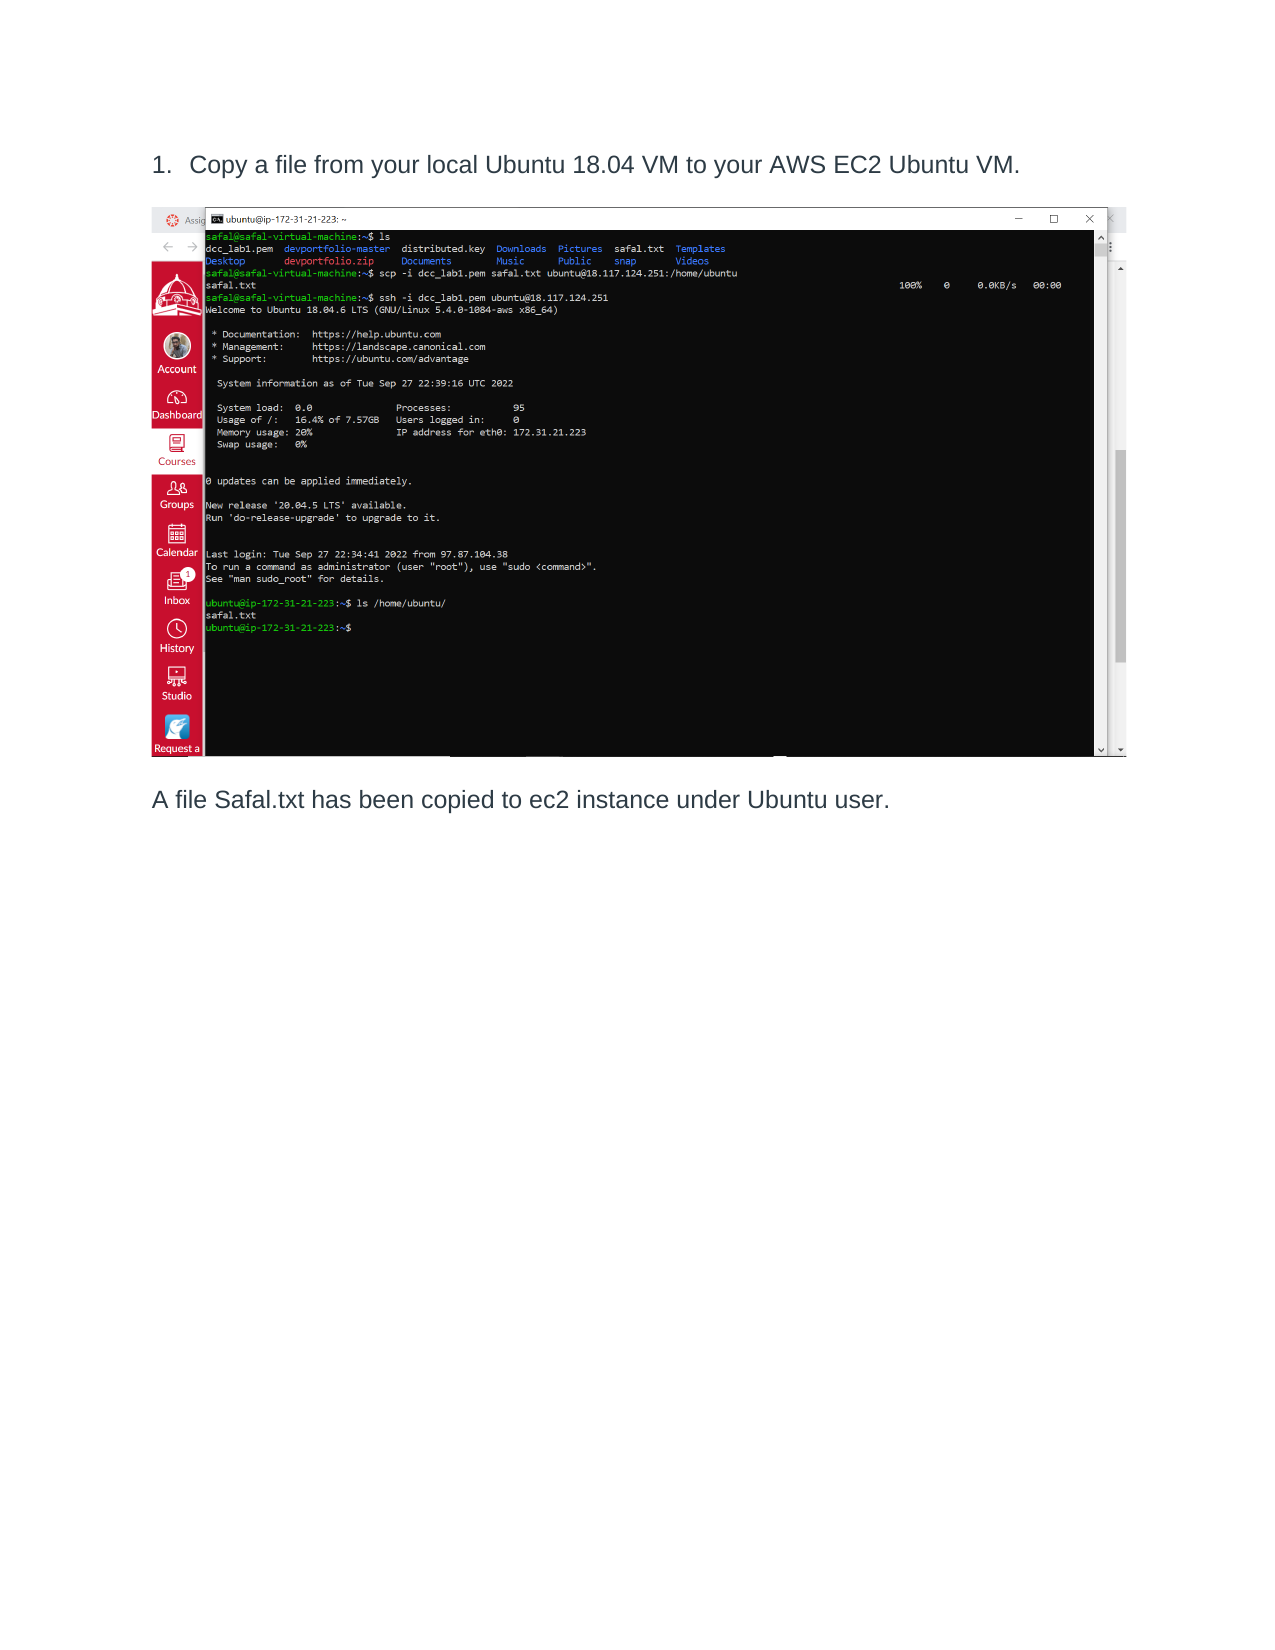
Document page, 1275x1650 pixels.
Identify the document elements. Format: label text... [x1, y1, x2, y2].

picture [151, 207, 1127, 757]
list Copy a file from your local Ubuntu 18.04 VM to your AWS EC2 Ubuntu VM. [152, 150, 1125, 179]
text A file Safal.txt has been copied to ec2 instance under Ubuntu user. [152, 786, 1125, 814]
